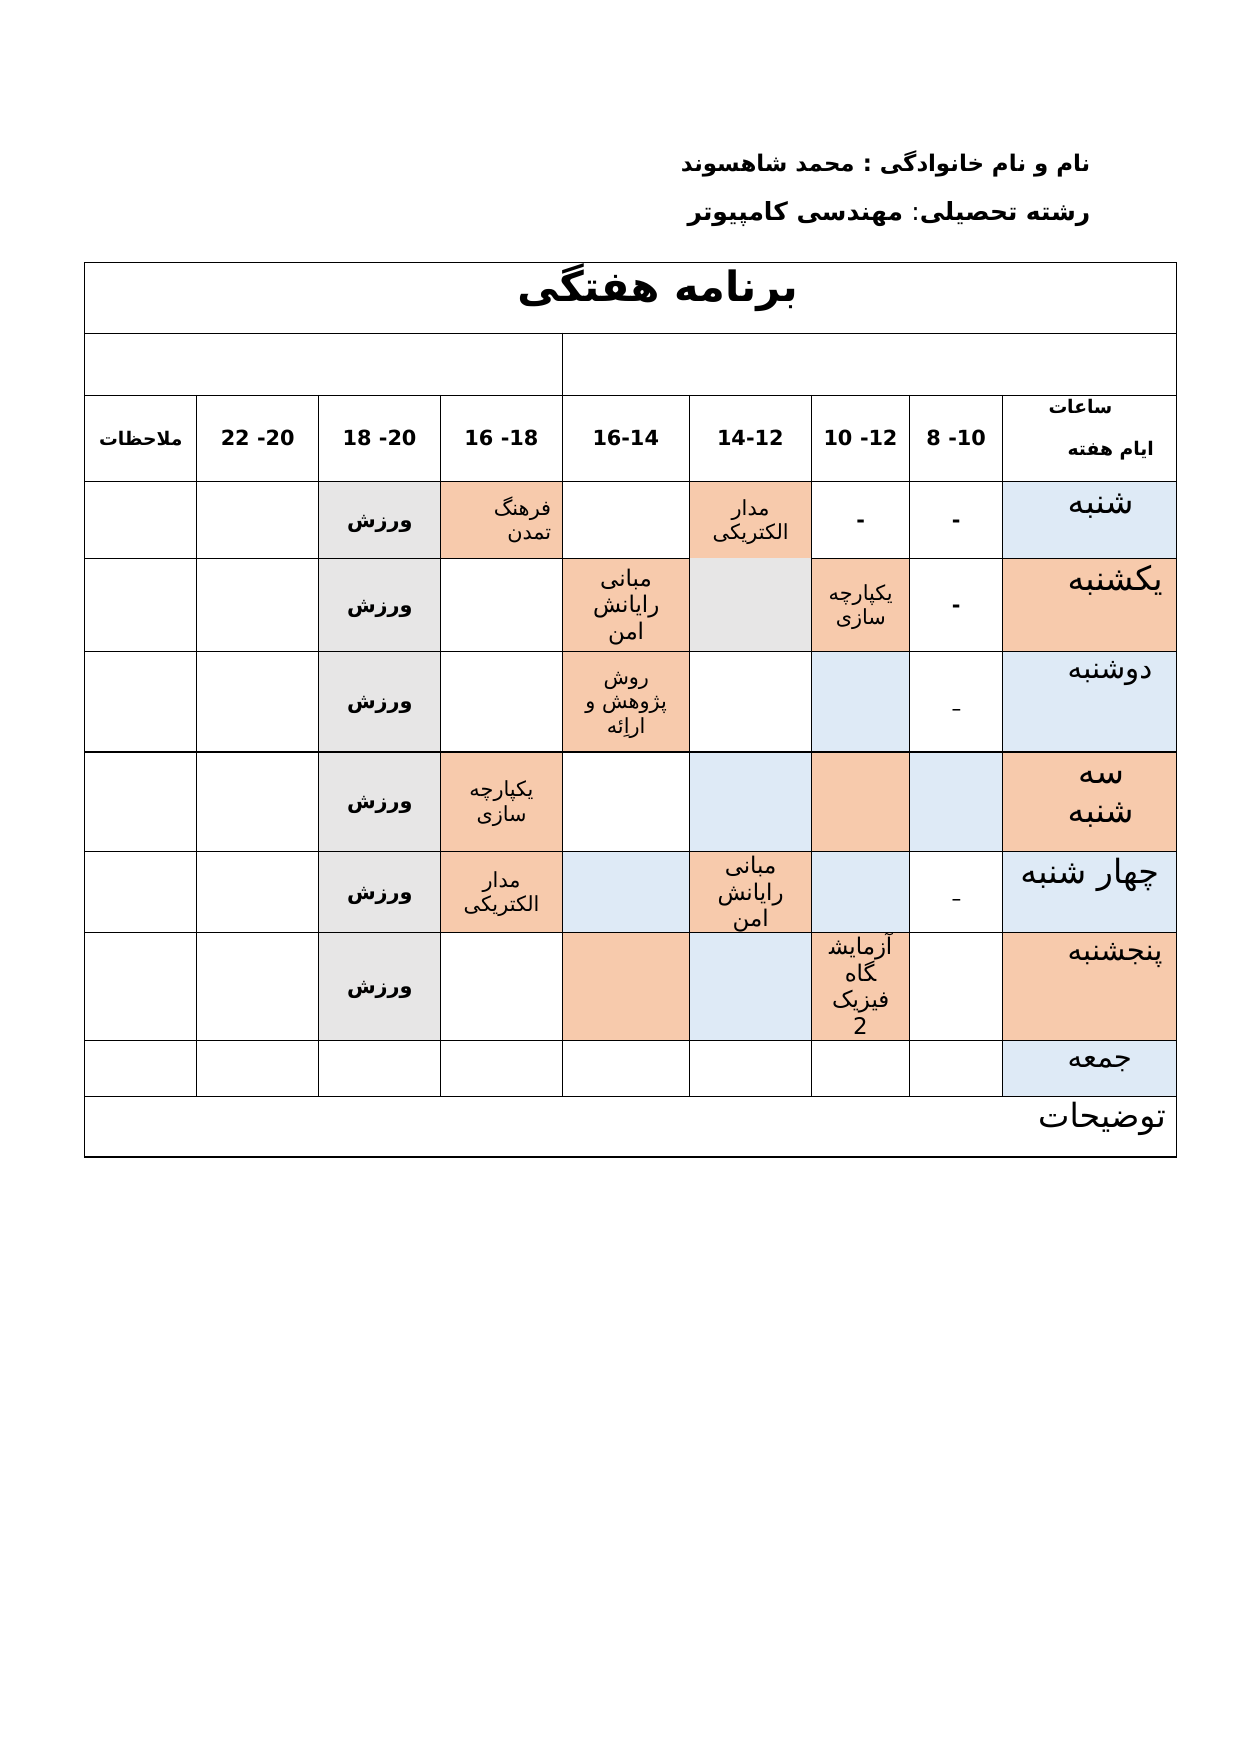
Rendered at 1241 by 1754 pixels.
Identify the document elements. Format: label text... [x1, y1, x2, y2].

table_cell [441, 652, 562, 751]
table_cell [441, 559, 562, 651]
table_cell [441, 933, 562, 1040]
table_cell [812, 852, 909, 932]
table_cell [197, 559, 318, 651]
table_cell [690, 753, 811, 851]
table_cell [85, 334, 562, 395]
table_cell یکپارچه سازی [441, 753, 562, 851]
table_cell ورزش [319, 753, 440, 851]
table_cell [563, 1041, 689, 1096]
table_cell مبانی رایانش امن [563, 559, 689, 651]
table_cell چهار شنبه [1003, 852, 1176, 932]
table_cell [563, 482, 689, 558]
table_cell [197, 482, 318, 558]
table_cell _ [910, 852, 1002, 932]
table_cell [197, 753, 318, 851]
table_cell ورزش [319, 852, 440, 932]
text نام و نام خانوادگی : محمد شاهسوند [150, 150, 1090, 177]
table_cell یکشنبه [1003, 559, 1176, 651]
table_cell فرهنگ تمدن [441, 482, 562, 558]
table_cell [690, 558, 811, 651]
table_cell [85, 1041, 196, 1096]
table_cell ساعات ایام هفته [1003, 396, 1176, 481]
table_cell یکپارچه سازی [812, 559, 909, 651]
table_cell دوشنبه [1003, 652, 1176, 751]
table_cell [563, 753, 689, 851]
table_cell [85, 559, 196, 651]
table_cell مبانی رایانش امن [690, 852, 811, 932]
table_cell توضیحات [85, 1097, 1176, 1156]
table_cell [197, 1041, 318, 1096]
table_cell [910, 933, 1002, 1040]
table_cell ورزش [319, 559, 440, 651]
table_cell جمعه [1003, 1041, 1176, 1096]
table_cell - [910, 482, 1002, 558]
table_cell [690, 652, 811, 751]
table_cell [85, 652, 196, 751]
table_cell _ [910, 652, 1002, 751]
table_cell 20- 22 [197, 396, 318, 481]
table_cell [812, 652, 909, 751]
text رشته تحصیلی: مهندسی کامپیوتر [150, 197, 1090, 227]
table_cell شنبه [1003, 482, 1176, 558]
table_cell [690, 933, 811, 1040]
table_cell [563, 334, 1176, 395]
table_cell [85, 482, 196, 558]
table_cell [197, 652, 318, 751]
table_cell مدار الکتریکی [441, 852, 562, 932]
table_cell [910, 1041, 1002, 1096]
table_cell ورزش [319, 933, 440, 1040]
table_cell روش پژوهش و اراِئه [563, 652, 689, 751]
table_cell [910, 753, 1002, 851]
table_cell [85, 933, 196, 1040]
table_cell [690, 1041, 811, 1096]
table_cell [441, 1041, 562, 1096]
table_cell [812, 1041, 909, 1096]
table_cell [197, 852, 318, 932]
table_cell [563, 933, 689, 1040]
table_cell [85, 852, 196, 932]
table_cell سه شنبه [1003, 753, 1176, 851]
table_cell 12- 10 [812, 396, 909, 481]
table_cell 20- 18 [319, 396, 440, 481]
table_cell - [812, 482, 909, 558]
table_cell [319, 1041, 440, 1096]
table_cell 10- 8 [910, 396, 1002, 481]
table_cell 18- 16 [441, 396, 562, 481]
table_cell ملاحظات [85, 396, 196, 481]
table_cell پنجشنبه [1003, 933, 1176, 1040]
table_cell [197, 933, 318, 1040]
table_cell [563, 852, 689, 932]
table_cell 16-14 [563, 396, 689, 481]
table_cell ورزش [319, 652, 440, 751]
table_cell 14-12 [690, 396, 811, 481]
table_cell - [910, 559, 1002, 651]
table_cell آزمایشگاه فیزیک 2 [812, 933, 909, 1040]
table_header برنامه هفتگی [85, 263, 1176, 332]
table_cell ورزش [319, 482, 440, 558]
table_cell مدار الکتریکی [690, 482, 811, 558]
table_cell [812, 753, 909, 851]
table_cell [85, 753, 196, 851]
